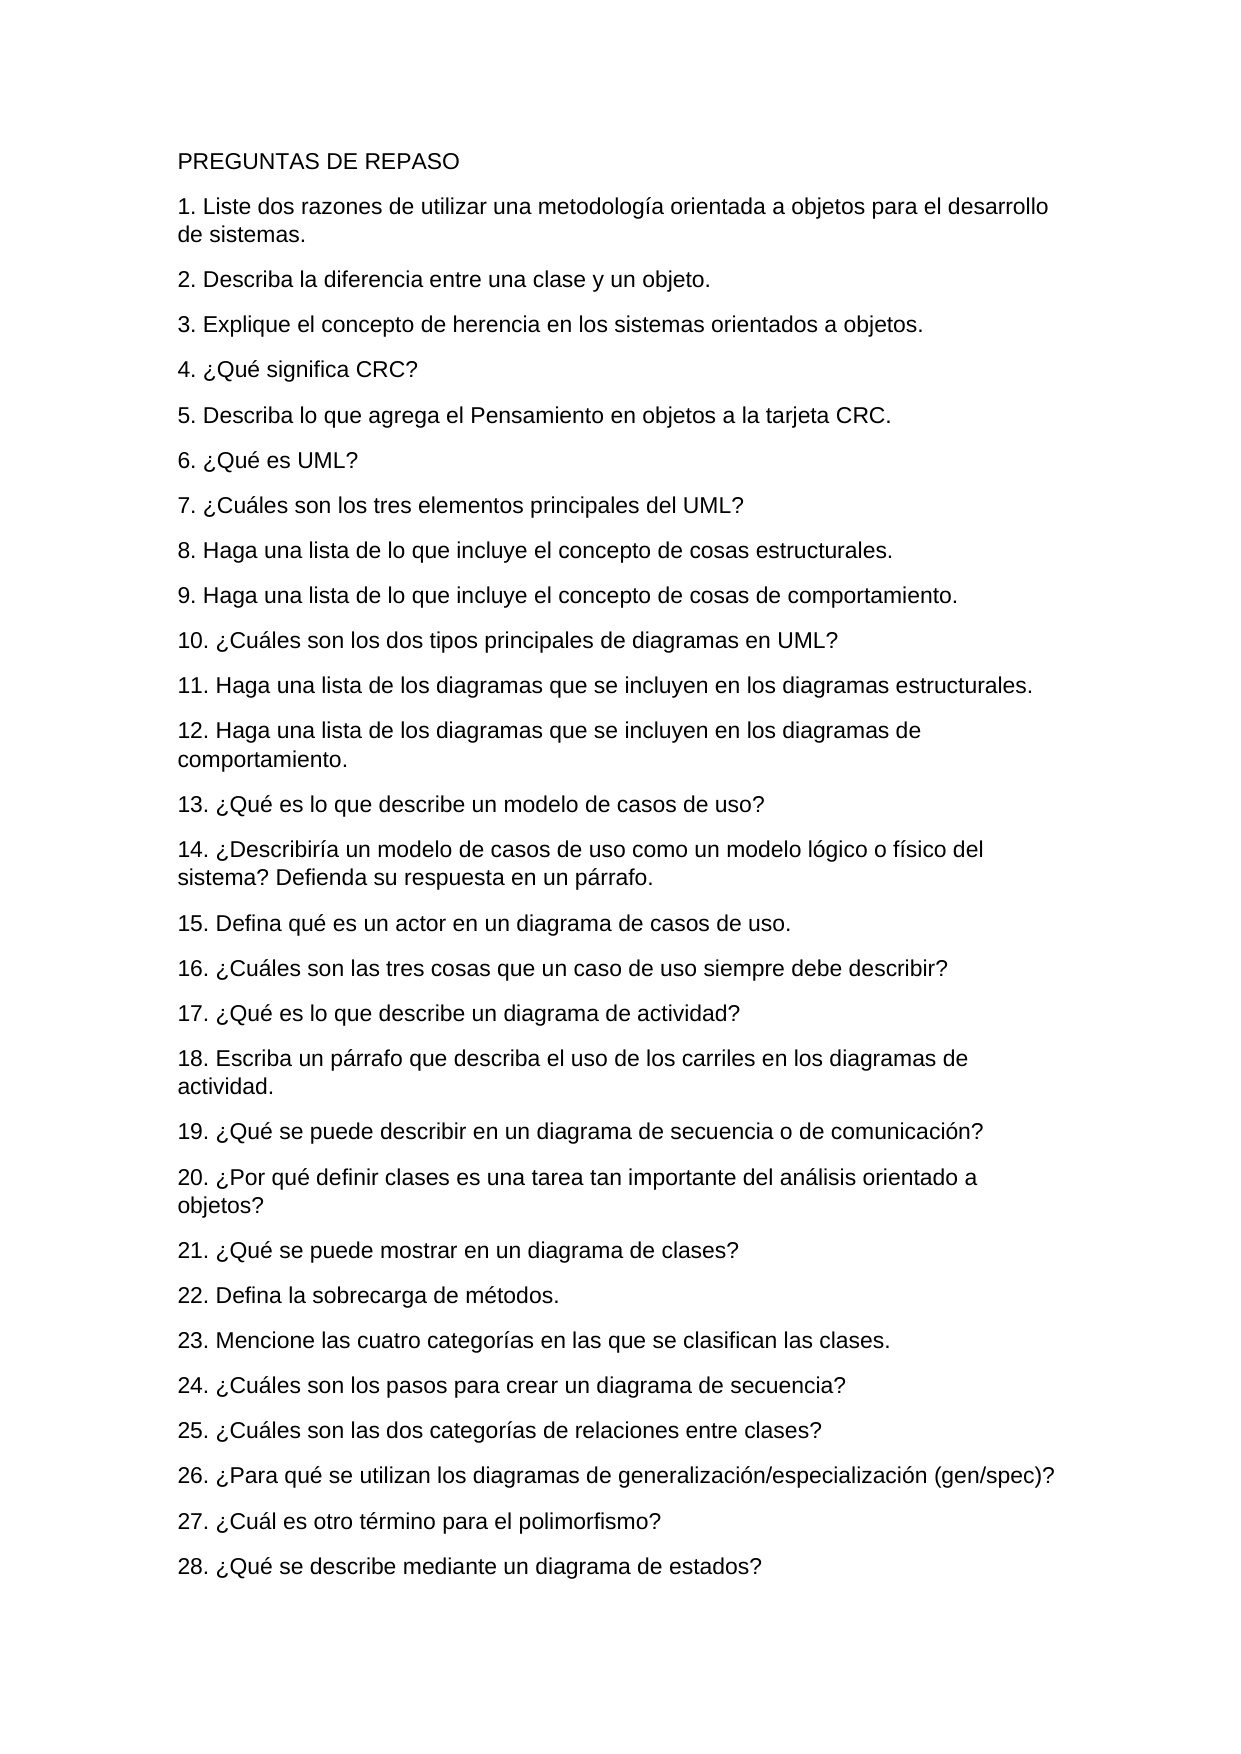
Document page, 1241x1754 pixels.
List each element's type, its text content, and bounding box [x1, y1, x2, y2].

text 18. Escriba un párrafo que describa el uso de los carriles en los diagramas de actividad. [177, 1045, 1063, 1099]
text 25. ¿Cuáles son las dos categorías de relaciones entre clases? [177, 1417, 1063, 1444]
text 12. Haga una lista de los diagramas que se incluyen en los diagramas de comportamiento. [177, 717, 1063, 772]
text 19. ¿Qué se puede describir en un diagrama de secuencia o de comunicación? [177, 1118, 1063, 1145]
text 24. ¿Cuáles son los pasos para crear un diagrama de secuencia? [177, 1372, 1063, 1399]
text 6. ¿Qué es UML? [177, 447, 1063, 473]
text PREGUNTAS DE REPASO [177, 148, 1063, 174]
text 8. Haga una lista de lo que incluye el concepto de cosas estructurales. [177, 537, 1063, 563]
text 4. ¿Qué significa CRC? [177, 356, 1063, 383]
text 17. ¿Qué es lo que describe un diagrama de actividad? [177, 1000, 1063, 1026]
text 3. Explique el concepto de herencia en los sistemas orientados a objetos. [177, 311, 1063, 338]
text 13. ¿Qué es lo que describe un modelo de casos de uso? [177, 791, 1063, 817]
text 27. ¿Cuál es otro término para el polimorfismo? [177, 1508, 1063, 1534]
text 11. Haga una lista de los diagramas que se incluyen en los diagramas estructurales. [177, 672, 1063, 698]
text 21. ¿Qué se puede mostrar en un diagrama de clases? [177, 1237, 1063, 1263]
text 23. Mencione las cuatro categorías en las que se clasifican las clases. [177, 1327, 1063, 1353]
text 2. Describa la diferencia entre una clase y un objeto. [177, 266, 1063, 293]
text 15. Defina qué es un actor en un diagrama de casos de uso. [177, 909, 1063, 936]
text 5. Describa lo que agrega el Pensamiento en objetos a la tarjeta CRC. [177, 402, 1063, 428]
text 7. ¿Cuáles son los tres elementos principales del UML? [177, 492, 1063, 518]
text 14. ¿Describiría un modelo de casos de uso como un modelo lógico o físico del sistema? Defienda su respuesta en un párrafo. [177, 836, 1063, 891]
text 1. Liste dos razones de utilizar una metodología orientada a objetos para el desarrollo de sistemas. [177, 193, 1063, 247]
text 28. ¿Qué se describe mediante un diagrama de estados? [177, 1553, 1063, 1579]
text 22. Defina la sobrecarga de métodos. [177, 1282, 1063, 1308]
text 16. ¿Cuáles son las tres cosas que un caso de uso siempre debe describir? [177, 954, 1063, 981]
text 10. ¿Cuáles son los dos tipos principales de diagramas en UML? [177, 627, 1063, 653]
text 26. ¿Para qué se utilizan los diagramas de generalización/especialización (gen/spec)? [177, 1462, 1063, 1489]
text 20. ¿Por qué definir clases es una tarea tan importante del análisis orientado a objetos? [177, 1163, 1063, 1218]
text 9. Haga una lista de lo que incluye el concepto de cosas de comportamiento. [177, 582, 1063, 608]
